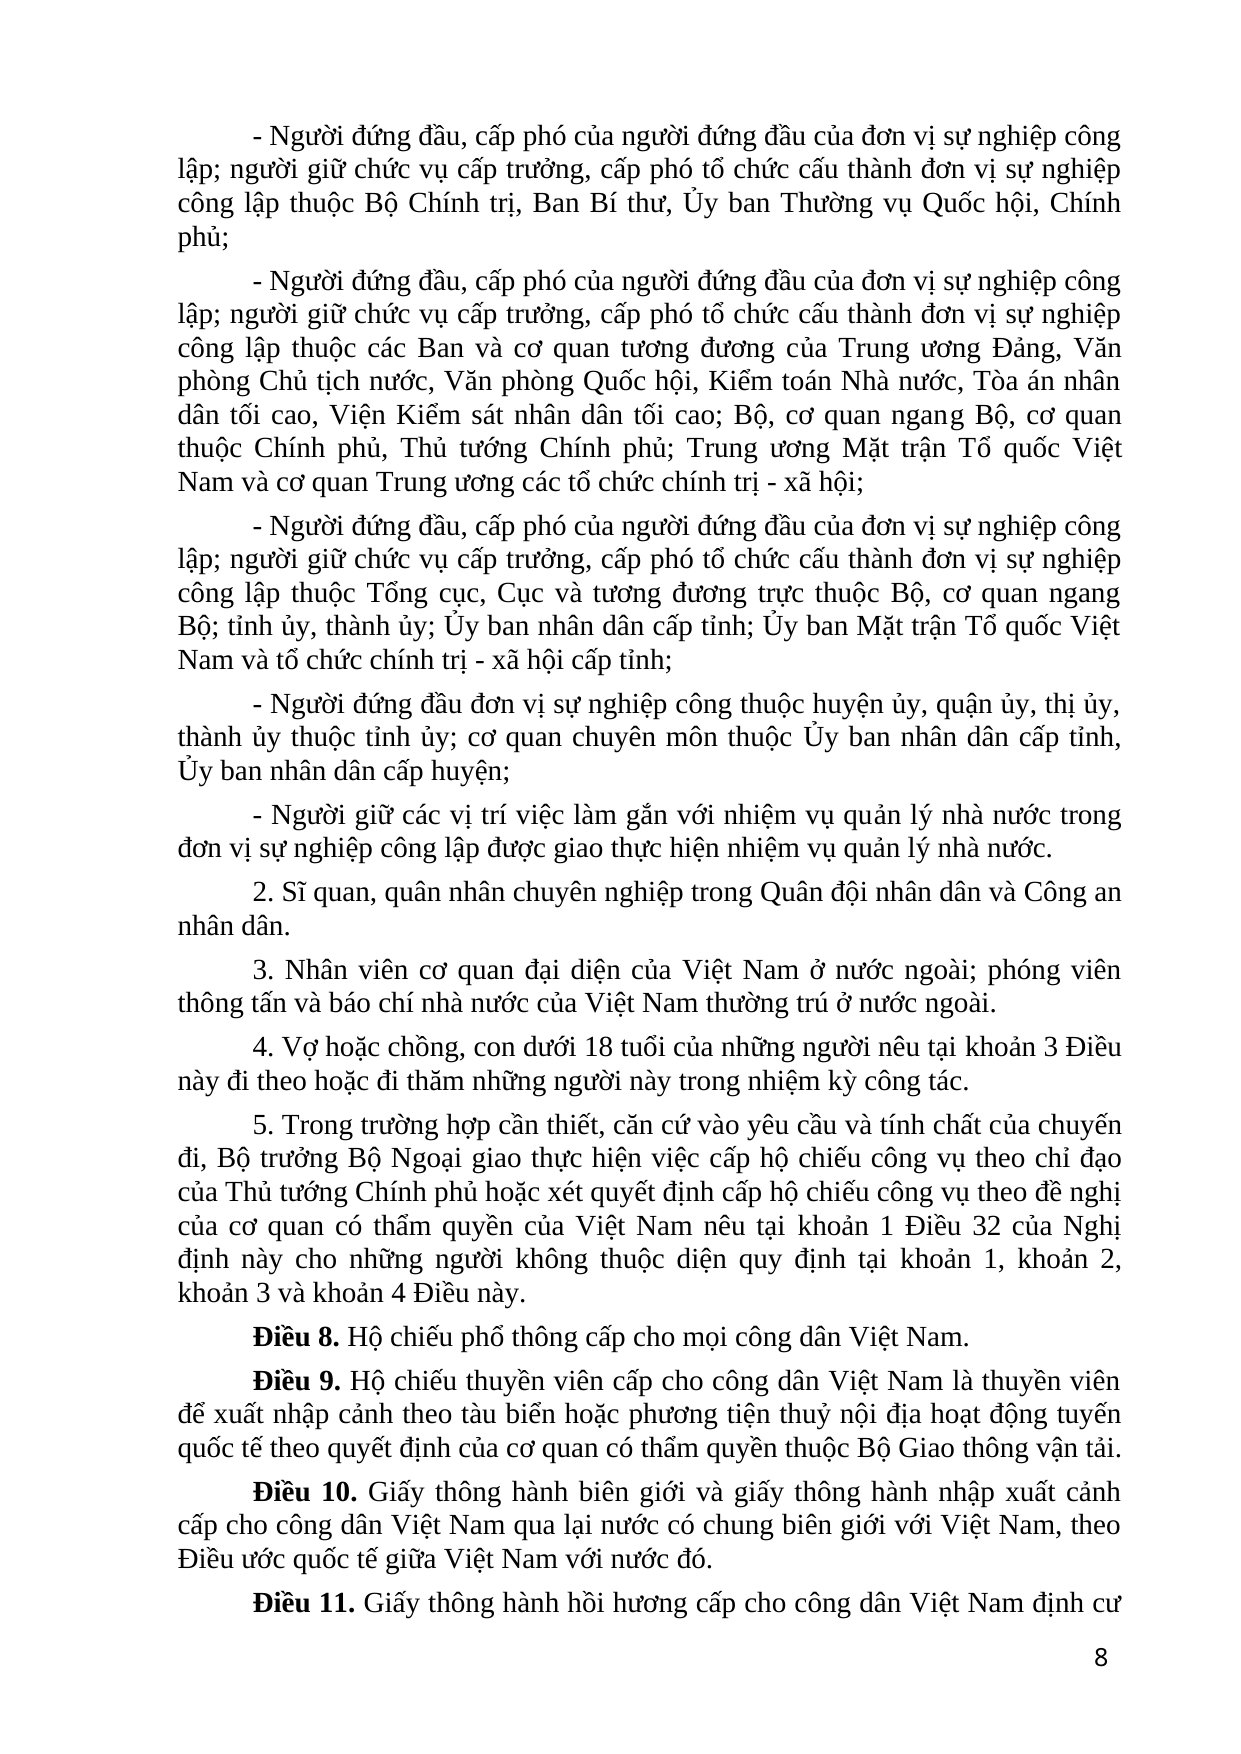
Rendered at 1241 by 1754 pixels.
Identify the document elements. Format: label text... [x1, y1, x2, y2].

text Điều 10. Giấy thông hành biên giới và giấy thông hành nhập xuất cảnh cấp cho công dân Việt Nam qua lại nước có chung biên giới với Việt Nam, theo Điều ước quốc tế giữa Việt Nam với nước đó. [177, 1474, 1122, 1574]
text - Người đứng đầu đơn vị sự nghiệp công thuộc huyện ủy, quận ủy, thị ủy, thành ủy thuộc tỉnh ủy; cơ quan chuyên môn thuộc Ủy ban nhân dân cấp tỉnh, Ủy ban nhân dân cấp huyện; [177, 686, 1122, 787]
text - Người đứng đầu, cấp phó của người đứng đầu của đơn vị sự nghiệp công lập; người giữ chức vụ cấp trưởng, cấp phó tổ chức cấu thành đơn vị sự nghiệp công lập thuộc Bộ Chính trị, Ban Bí thư, Ủy ban Thường vụ Quốc hội, Chính phủ; [177, 118, 1122, 252]
text - Người đứng đầu, cấp phó của người đứng đầu của đơn vị sự nghiệp công lập; người giữ chức vụ cấp trưởng, cấp phó tổ chức cấu thành đơn vị sự nghiệp công lập thuộc Tổng cục, Cục và tương đương trực thuộc Bộ, cơ quan ngang Bộ; tỉnh ủy, thành ủy; Ủy ban nhân dân cấp tỉnh; Ủy ban Mặt trận Tổ quốc Việt Nam và tổ chức chính trị - xã hội cấp tỉnh; [177, 508, 1122, 676]
text 2. Sĩ quan, quân nhân chuyên nghiệp trong Quân đội nhân dân và Công an nhân dân. [177, 874, 1122, 942]
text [177, 1585, 1122, 1618]
text 3. Nhân viên cơ quan đại diện của Việt Nam ở nước ngoài; phóng viên thông tấn và báo chí nhà nước của Việt Nam thường trú ở nước ngoài. [177, 952, 1122, 1019]
text Điều 9. Hộ chiếu thuyền viên cấp cho công dân Việt Nam là thuyền viên để xuất nhập cảnh theo tàu biển hoặc phương tiện thuỷ nội địa hoạt động tuyến quốc tế theo quyết định của cơ quan có thẩm quyền thuộc Bộ Giao thông vận tải. [177, 1363, 1122, 1463]
text - Người đứng đầu, cấp phó của người đứng đầu của đơn vị sự nghiệp công lập; người giữ chức vụ cấp trưởng, cấp phó tổ chức cấu thành đơn vị sự nghiệp công lập thuộc các Ban và cơ quan tương đương của Trung ương Đảng, Văn phòng Chủ tịch nước, Văn phòng Quốc hội, Kiểm toán Nhà nước, Tòa án nhân dân tối cao, Viện Kiểm sát nhân dân tối cao; Bộ, cơ quan ngang Bộ, cơ quan thuộc Chính phủ, Thủ tướng Chính phủ; Trung ương Mặt trận Tổ quốc Việt Nam và cơ quan Trung ương các tổ chức chính trị - xã hội; [177, 263, 1122, 497]
text - Người giữ các vị trí việc làm gắn với nhiệm vụ quản lý nhà nước trong đơn vị sự nghiệp công lập được giao thực hiện nhiệm vụ quản lý nhà nước. [177, 797, 1122, 864]
text 4. Vợ hoặc chồng, con dưới 18 tuổi của những người nêu tại khoản 3 Điều này đi theo hoặc đi thăm những người này trong nhiệm kỳ công tác. [177, 1029, 1122, 1097]
text 5. Trong trường hợp cần thiết, căn cứ vào yêu cầu và tính chất của chuyến đi, Bộ trưởng Bộ Ngoại giao thực hiện việc cấp hộ chiếu công vụ theo chỉ đạo của Thủ tướng Chính phủ hoặc xét quyết định cấp hộ chiếu công vụ theo đề nghị của cơ quan có thẩm quyền của Việt Nam nêu tại khoản 1 Điều 32 của Nghị định này cho những người không thuộc diện quy định tại khoản 1, khoản 2, khoản 3 và khoản 4 Điều này. [177, 1107, 1122, 1308]
text Điều 8. Hộ chiếu phổ thông cấp cho mọi công dân Việt Nam. [177, 1319, 1122, 1352]
